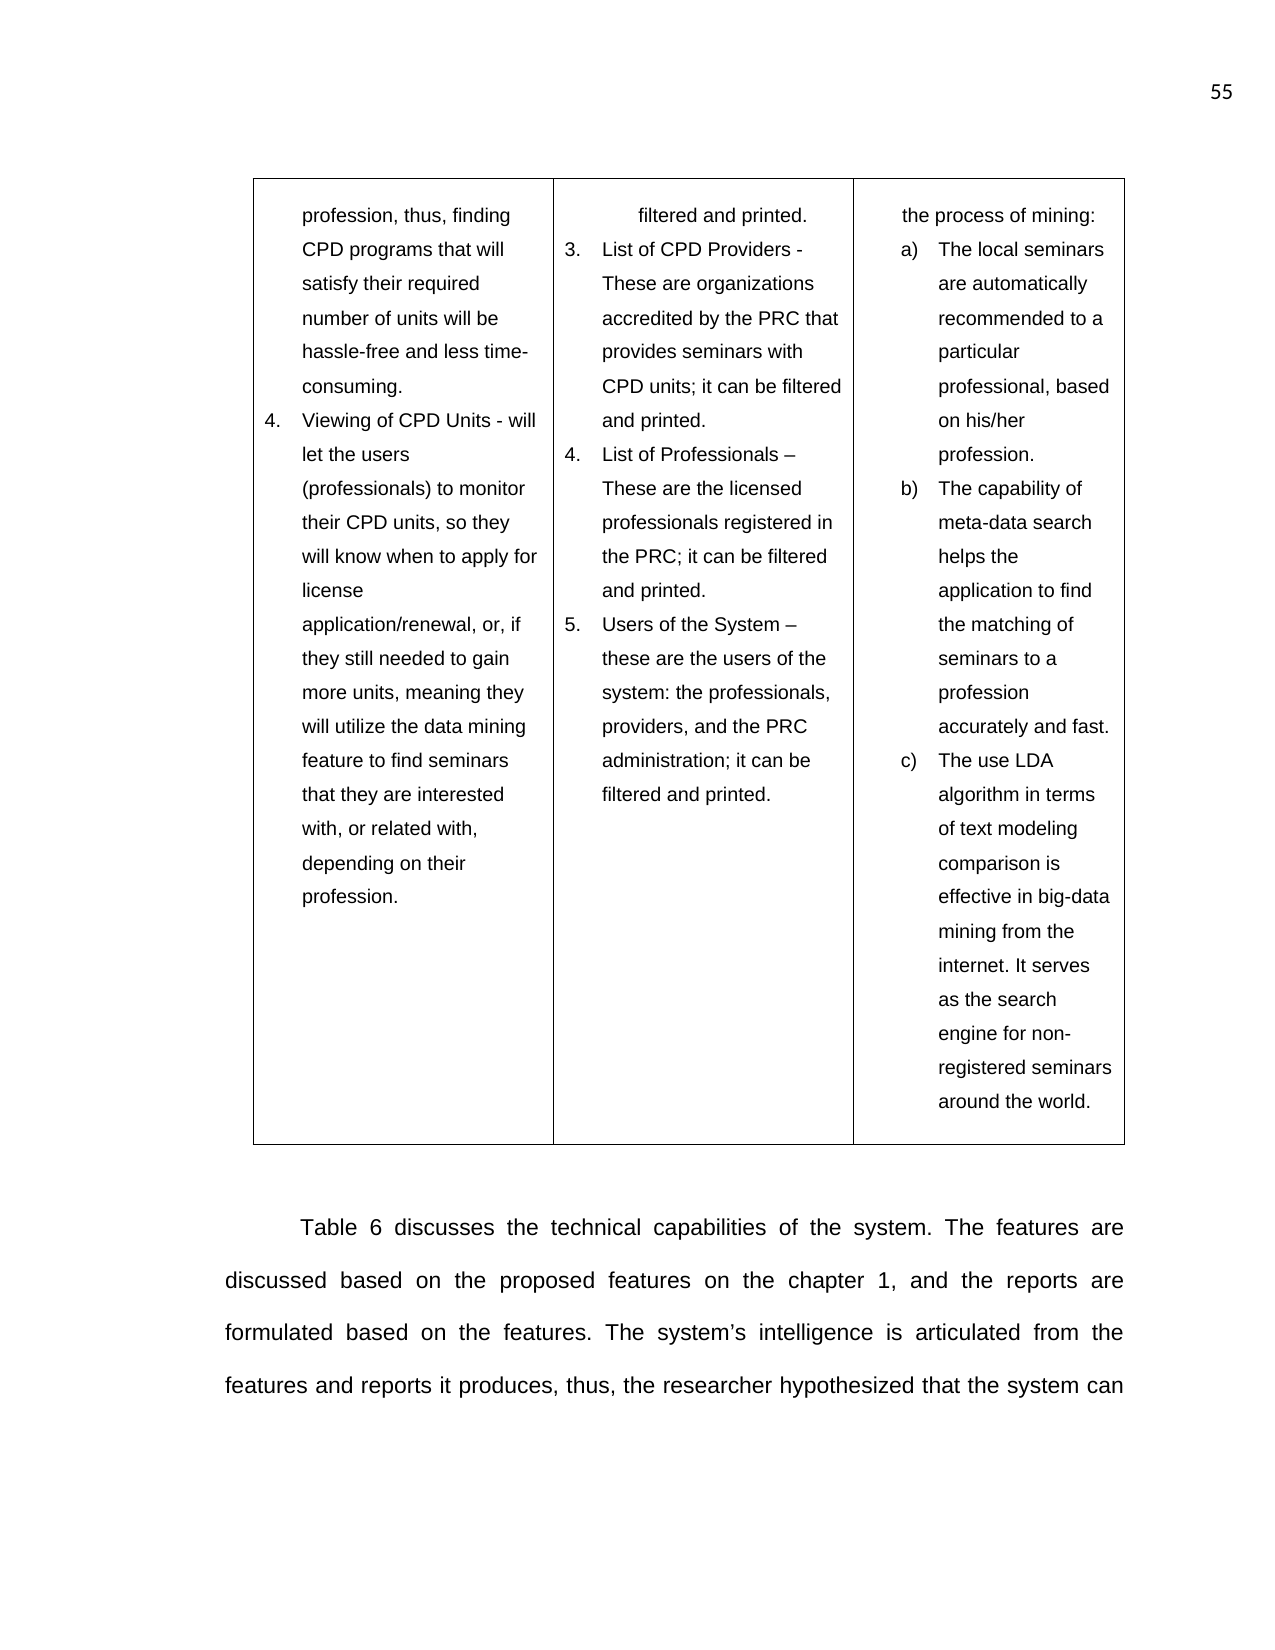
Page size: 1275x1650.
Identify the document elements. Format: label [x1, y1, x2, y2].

table_cell [254, 179, 553, 1143]
text [225, 1214, 1125, 1398]
table_cell [854, 179, 1124, 1143]
table_cell [554, 179, 853, 1143]
